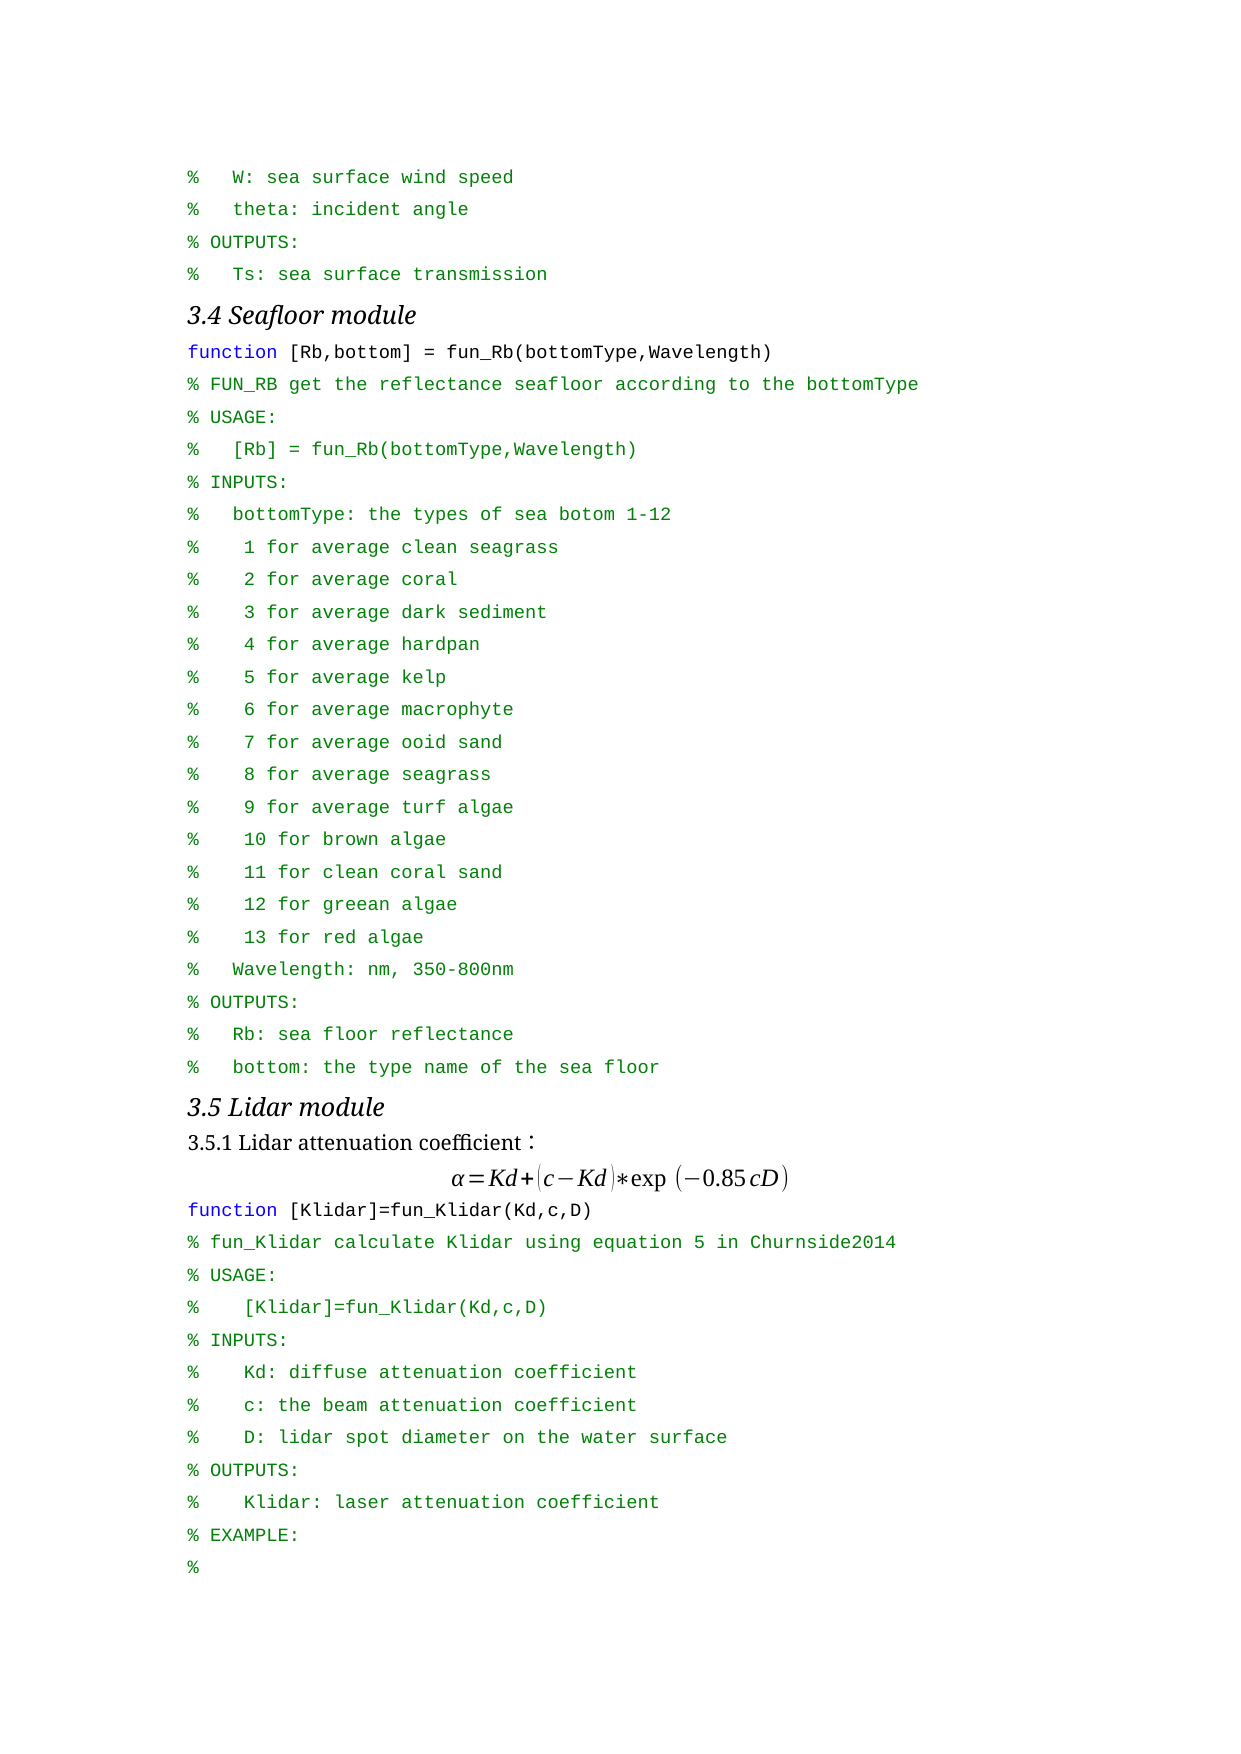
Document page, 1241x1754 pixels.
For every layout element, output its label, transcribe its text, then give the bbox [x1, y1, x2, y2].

text % 8 for average seagrass [187, 759, 1053, 792]
text % USAGE: [187, 1260, 1053, 1292]
text % OUTPUTS: [187, 987, 1053, 1019]
text % Ts: sea surface transmission [187, 259, 1053, 292]
text function [Klidar]=fun_Klidar(Kd,c,D) [187, 1195, 1053, 1227]
text % OUTPUTS: [187, 1455, 1053, 1487]
subtitle 3.5 Lidar module [187, 1091, 1053, 1123]
text % fun_Klidar calculate Klidar using equation 5 in Churnside2014 [187, 1227, 1053, 1260]
text % [Klidar]=fun_Klidar(Kd,c,D) [187, 1292, 1053, 1325]
text % D: lidar spot diameter on the water surface [187, 1422, 1053, 1455]
text % 13 for red algae [187, 922, 1053, 954]
text % 12 for greean algae [187, 889, 1053, 922]
text % [Rb] = fun_Rb(bottomType,Wavelength) [187, 434, 1053, 467]
text % 1 for average clean seagrass [187, 532, 1053, 564]
text % Kd: diffuse attenuation coefficient [187, 1357, 1053, 1390]
subtitle 3.5.1 Lidar attenuation coefficient： [187, 1129, 1053, 1156]
text % Rb: sea floor reflectance [187, 1019, 1053, 1052]
text % W: sea surface wind speed [187, 162, 1053, 194]
text % 11 for clean coral sand [187, 857, 1053, 889]
text % 2 for average coral [187, 564, 1053, 597]
text % 5 for average kelp [187, 662, 1053, 694]
text % bottom: the type name of the sea floor [187, 1052, 1053, 1084]
text % 6 for average macrophyte [187, 694, 1053, 727]
text % 3 for average dark sediment [187, 597, 1053, 629]
text % Klidar: laser attenuation coefficient [187, 1487, 1053, 1520]
text % FUN_RB get the reflectance seafloor according to the bottomType [187, 369, 1053, 402]
text function [Rb,bottom] = fun_Rb(bottomType,Wavelength) [187, 337, 1053, 369]
text % EXAMPLE: [187, 1520, 1053, 1552]
text % bottomType: the types of sea botom 1-12 [187, 499, 1053, 532]
text % INPUTS: [187, 467, 1053, 499]
text % 9 for average turf algae [187, 792, 1053, 824]
text % 7 for average ooid sand [187, 727, 1053, 759]
text % USAGE: [187, 402, 1053, 434]
subtitle 3.4 Seafloor module [187, 298, 1053, 331]
text % Wavelength: nm, 350-800nm [187, 954, 1053, 987]
text % theta: incident angle [187, 194, 1053, 227]
text % OUTPUTS: [187, 227, 1053, 259]
text % c: the beam attenuation coefficient [187, 1390, 1053, 1422]
text % [187, 1552, 1053, 1585]
text % 4 for average hardpan [187, 629, 1053, 662]
text % 10 for brown algae [187, 824, 1053, 857]
text % INPUTS: [187, 1325, 1053, 1357]
